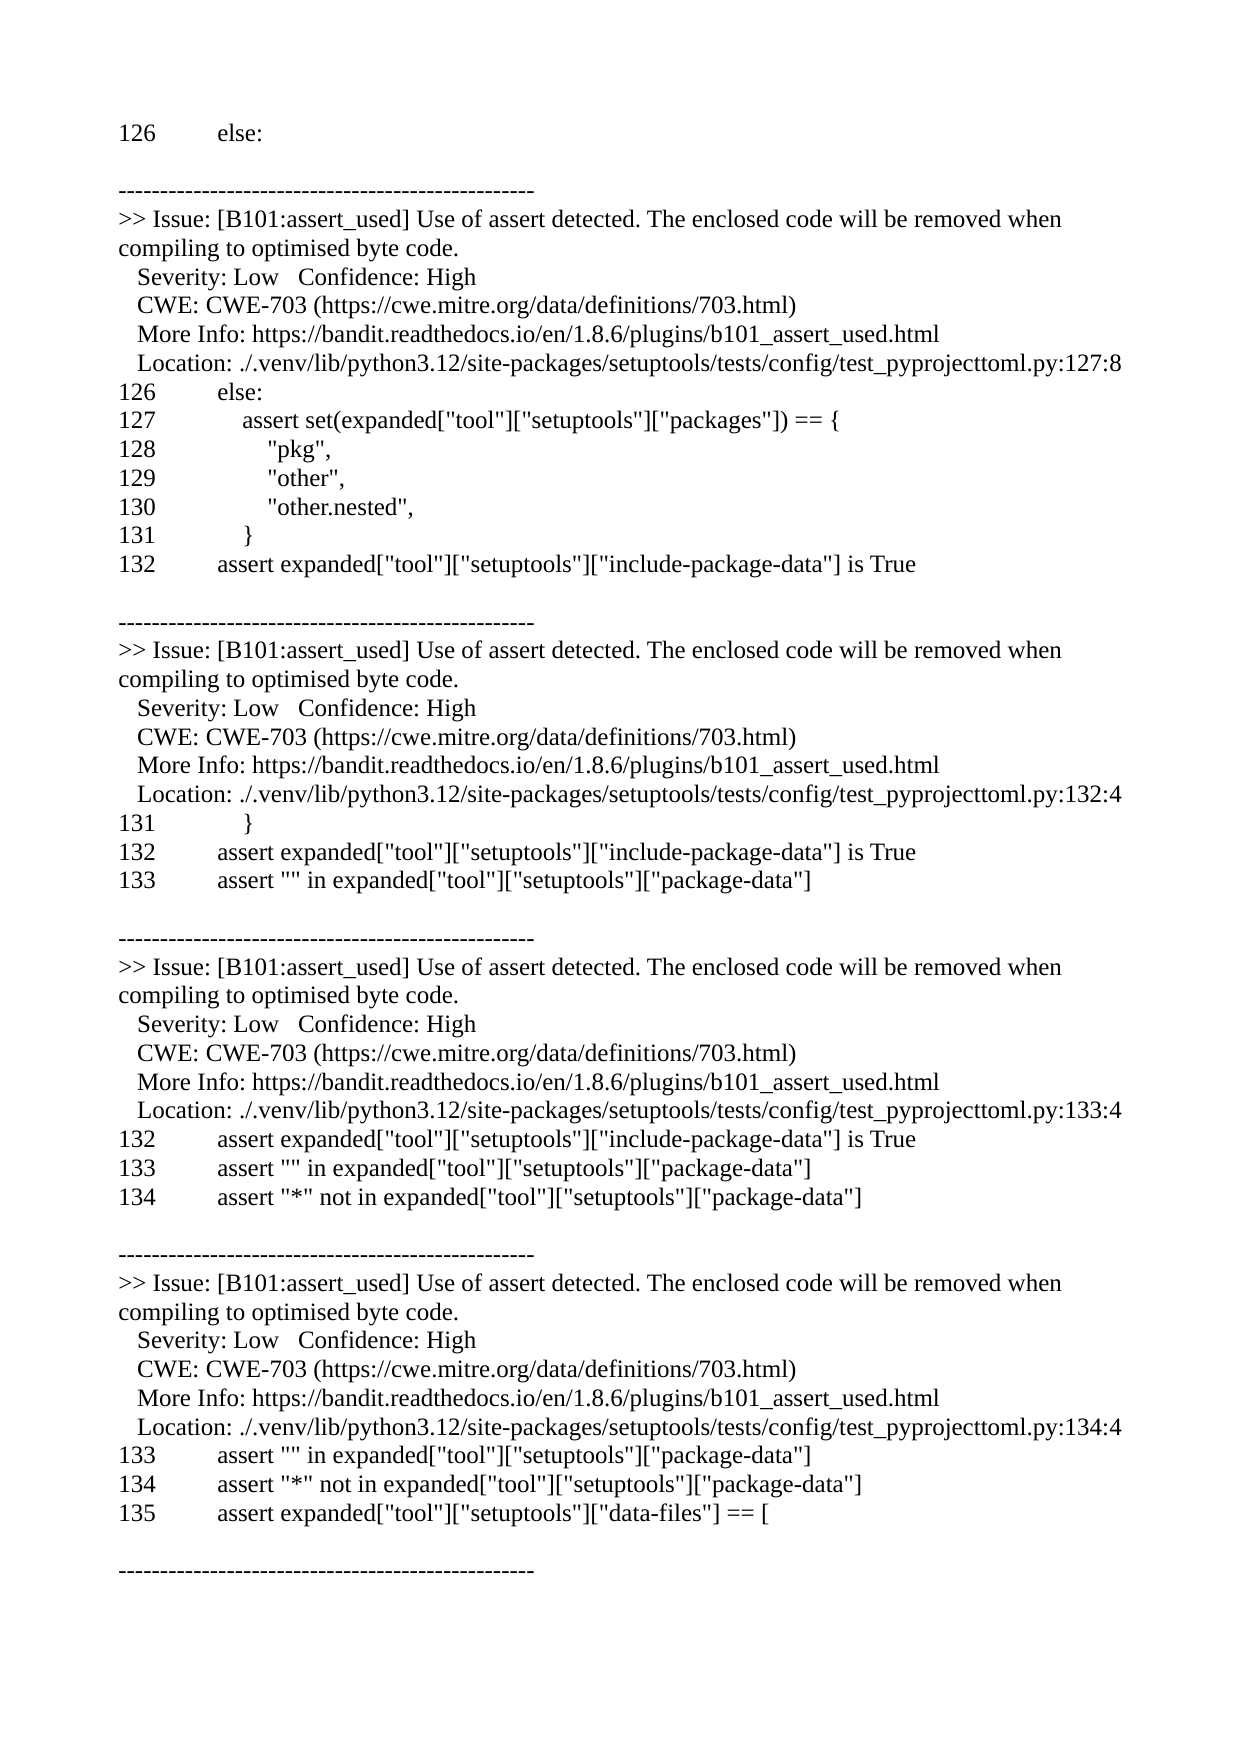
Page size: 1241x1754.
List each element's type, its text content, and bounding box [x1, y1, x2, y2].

text -------------------------------------------------- [118, 176, 1122, 204]
text 135 assert expanded["tool"]["setuptools"]["data-files"] == [ [118, 1498, 1122, 1527]
text Location: ./.venv/lib/python3.12/site-packages/setuptools/tests/config/test_pyprojecttoml.py:132:4 [118, 779, 1122, 808]
text 129 "other", [118, 463, 1122, 492]
text 133 assert "" in expanded["tool"]["setuptools"]["package-data"] [118, 866, 1122, 894]
text 127 assert set(expanded["tool"]["setuptools"]["packages"]) == { [118, 406, 1122, 434]
text 134 assert "*" not in expanded["tool"]["setuptools"]["package-data"] [118, 1469, 1122, 1498]
text CWE: CWE-703 (https://cwe.mitre.org/data/definitions/703.html) [118, 722, 1122, 751]
text CWE: CWE-703 (https://cwe.mitre.org/data/definitions/703.html) [118, 1038, 1122, 1067]
text Severity: Low Confidence: High [118, 262, 1122, 291]
text >> Issue: [B101:assert_used] Use of assert detected. The enclosed code will be removed when compiling to optimised byte code. [118, 952, 1122, 1009]
text >> Issue: [B101:assert_used] Use of assert detected. The enclosed code will be removed when compiling to optimised byte code. [118, 636, 1122, 693]
text More Info: https://bandit.readthedocs.io/en/1.8.6/plugins/b101_assert_used.html [118, 319, 1122, 348]
text 131 } [118, 808, 1122, 837]
text Location: ./.venv/lib/python3.12/site-packages/setuptools/tests/config/test_pyprojecttoml.py:127:8 [118, 348, 1122, 377]
text More Info: https://bandit.readthedocs.io/en/1.8.6/plugins/b101_assert_used.html [118, 751, 1122, 779]
text >> Issue: [B101:assert_used] Use of assert detected. The enclosed code will be removed when compiling to optimised byte code. [118, 1268, 1122, 1326]
text 132 assert expanded["tool"]["setuptools"]["include-package-data"] is True [118, 1124, 1122, 1153]
text Location: ./.venv/lib/python3.12/site-packages/setuptools/tests/config/test_pyprojecttoml.py:134:4 [118, 1412, 1122, 1441]
text Severity: Low Confidence: High [118, 1326, 1122, 1354]
text 131 } [118, 521, 1122, 549]
text CWE: CWE-703 (https://cwe.mitre.org/data/definitions/703.html) [118, 291, 1122, 319]
text -------------------------------------------------- [118, 607, 1122, 636]
text 126 else: [118, 377, 1122, 406]
text More Info: https://bandit.readthedocs.io/en/1.8.6/plugins/b101_assert_used.html [118, 1067, 1122, 1096]
text 132 assert expanded["tool"]["setuptools"]["include-package-data"] is True [118, 837, 1122, 866]
text 134 assert "*" not in expanded["tool"]["setuptools"]["package-data"] [118, 1182, 1122, 1211]
text -------------------------------------------------- [118, 1239, 1122, 1268]
text 128 "pkg", [118, 434, 1122, 463]
text 133 assert "" in expanded["tool"]["setuptools"]["package-data"] [118, 1153, 1122, 1182]
text 133 assert "" in expanded["tool"]["setuptools"]["package-data"] [118, 1441, 1122, 1469]
text Severity: Low Confidence: High [118, 693, 1122, 722]
text Severity: Low Confidence: High [118, 1009, 1122, 1038]
text More Info: https://bandit.readthedocs.io/en/1.8.6/plugins/b101_assert_used.html [118, 1383, 1122, 1412]
text Location: ./.venv/lib/python3.12/site-packages/setuptools/tests/config/test_pyprojecttoml.py:133:4 [118, 1096, 1122, 1124]
text -------------------------------------------------- [118, 1556, 1122, 1584]
text >> Issue: [B101:assert_used] Use of assert detected. The enclosed code will be removed when compiling to optimised byte code. [118, 204, 1122, 262]
text -------------------------------------------------- [118, 923, 1122, 952]
text 132 assert expanded["tool"]["setuptools"]["include-package-data"] is True [118, 549, 1122, 578]
text 130 "other.nested", [118, 492, 1122, 521]
text CWE: CWE-703 (https://cwe.mitre.org/data/definitions/703.html) [118, 1354, 1122, 1383]
text 126 else: [118, 118, 1122, 147]
